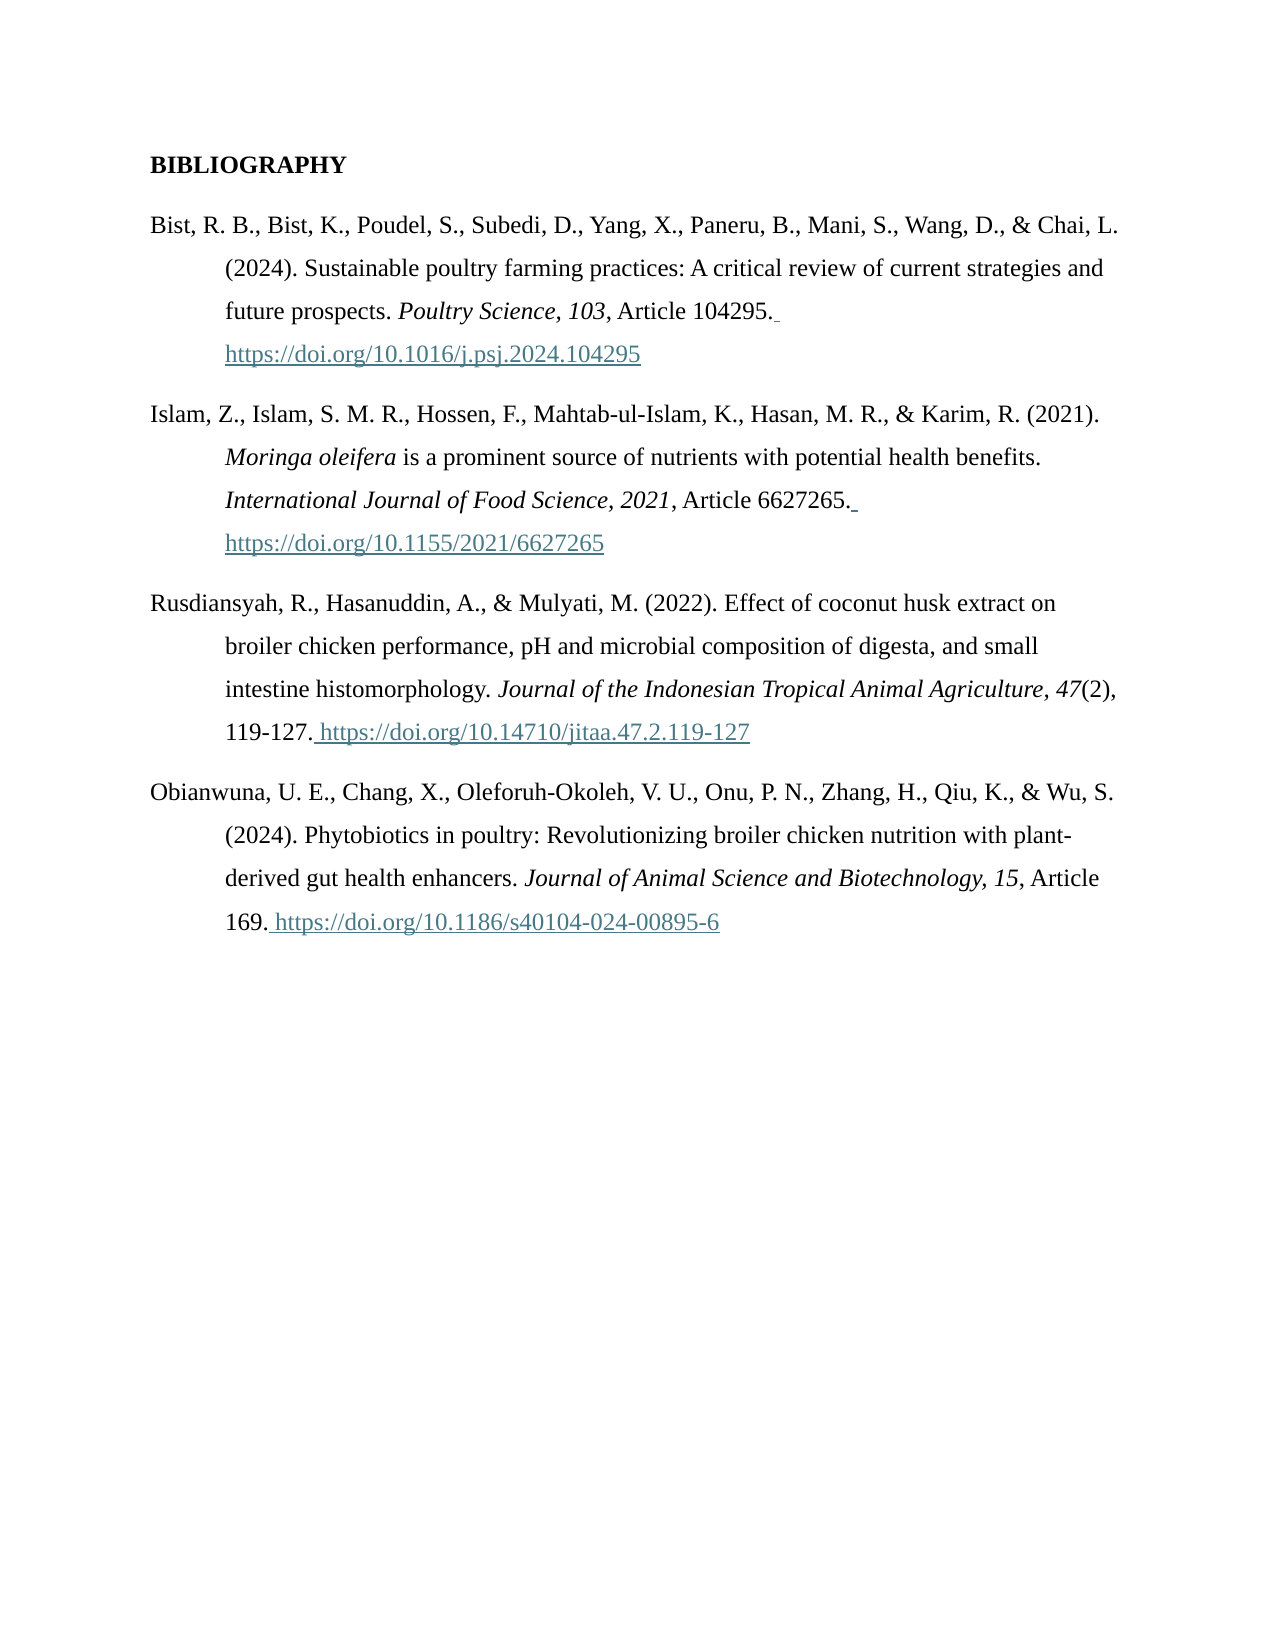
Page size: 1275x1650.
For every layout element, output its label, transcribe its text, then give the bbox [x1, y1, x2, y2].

text Rusdiansyah, R., Hasanuddin, A., & Mulyati, M. (2022). Effect of coconut husk extract on broiler chicken performance, pH and microbial composition of digesta, and small intestine histomorphology. Journal of the Indonesian Tropical Animal Agriculture, 47(2), 119-127. https://doi.org/10.14710/jitaa.47.2.119-127 [150, 588, 1125, 746]
text Obianwuna, U. E., Chang, X., Oleforuh-Okoleh, V. U., Onu, P. N., Zhang, H., Qiu, K., & Wu, S. (2024). Phytobiotics in poultry: Revolutionizing broiler chicken nutrition with plant-derived gut health enhancers. Journal of Animal Science and Biotechnology, 15, Article 169. https://doi.org/10.1186/s40104-024-00895-6 [150, 777, 1125, 935]
text BIBLIOGRAPHY [150, 150, 1125, 179]
text Bist, R. B., Bist, K., Poudel, S., Subedi, D., Yang, X., Paneru, B., Mani, S., Wang, D., & Chai, L. (2024). Sustainable poultry farming practices: A critical review of current strategies and future prospects. Poultry Science, 103, Article 104295. https://doi.org/10.1016/j.psj.2024.104295 [150, 210, 1125, 368]
text Islam, Z., Islam, S. M. R., Hossen, F., Mahtab-ul-Islam, K., Hasan, M. R., & Karim, R. (2021). Moringa oleifera is a prominent source of nutrients with potential health benefits. International Journal of Food Science, 2021, Article 6627265. https://doi.org/10.1155/2021/6627265 [150, 399, 1125, 557]
